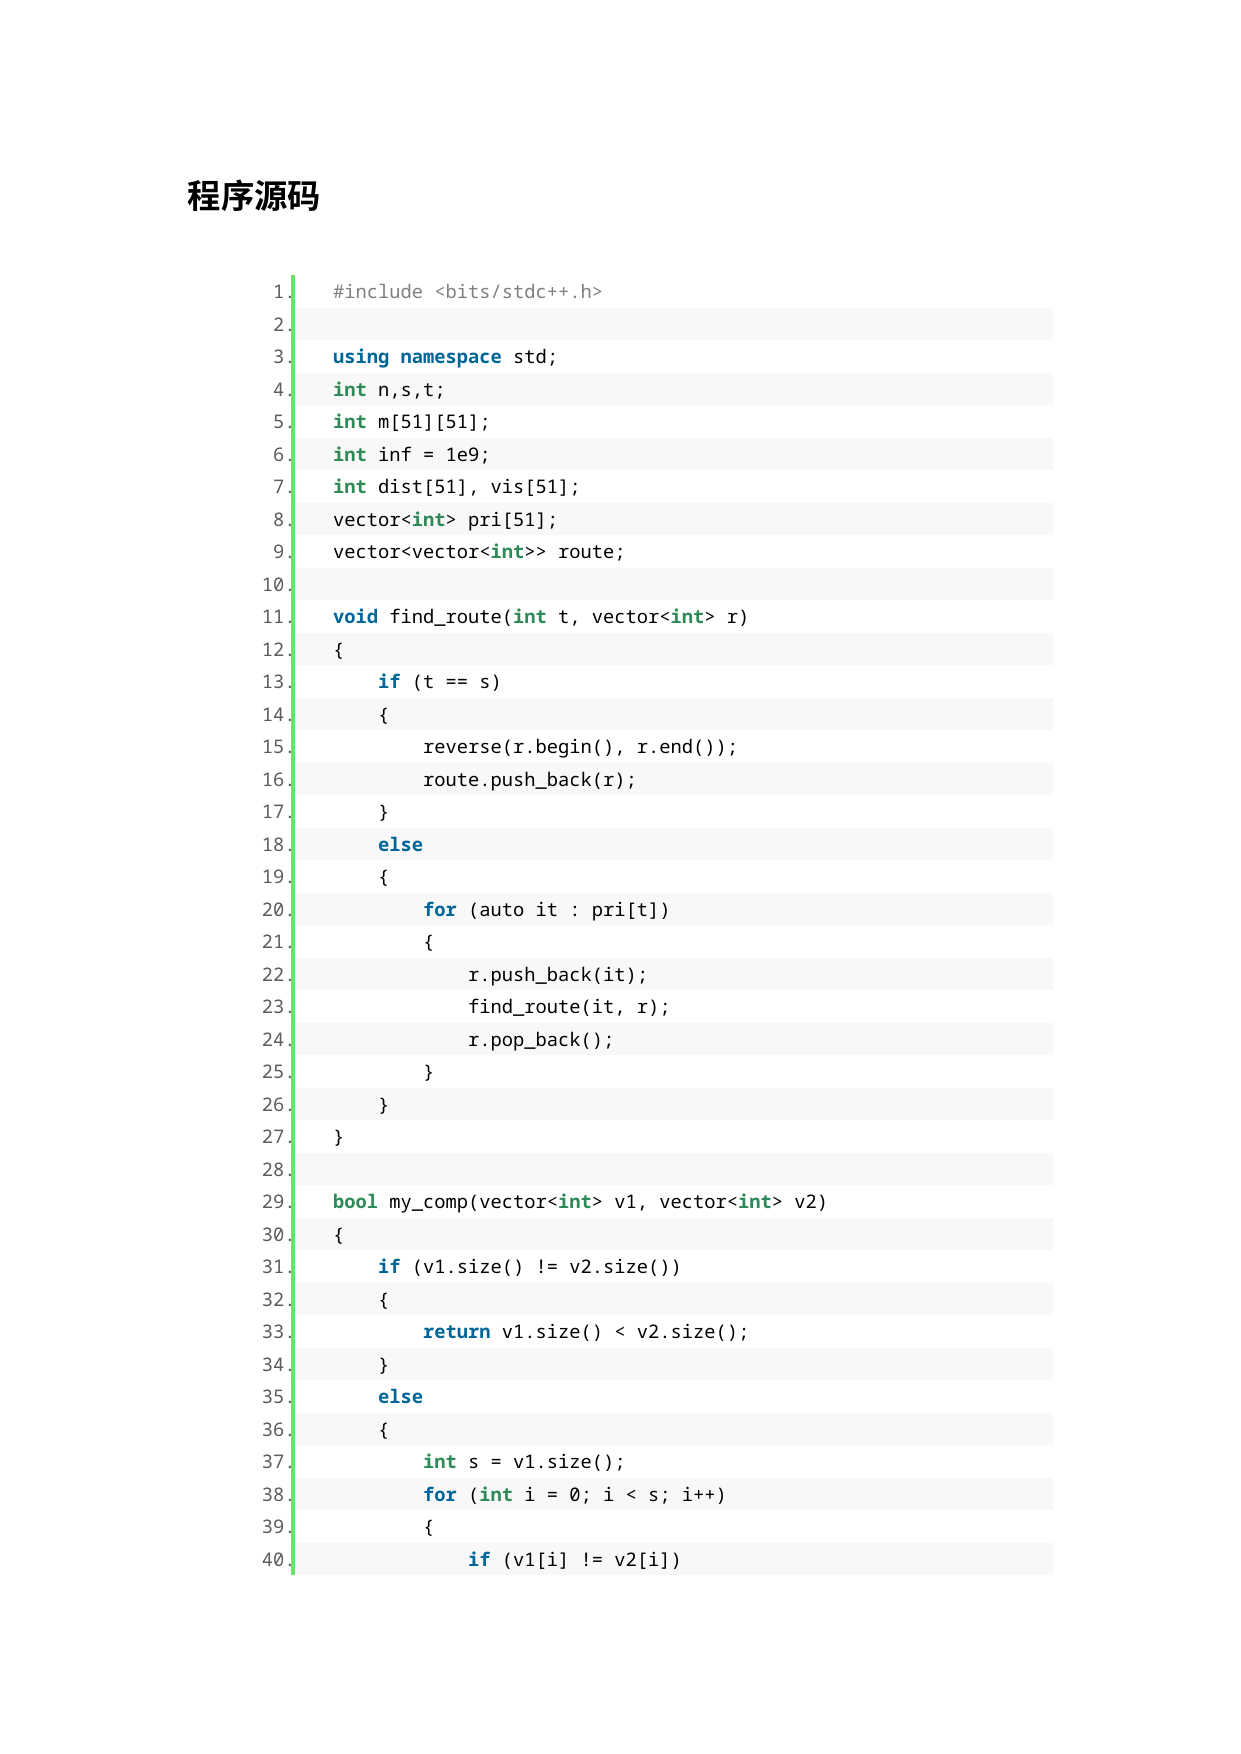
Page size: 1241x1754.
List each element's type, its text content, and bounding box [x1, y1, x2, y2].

list } [295, 1088, 1053, 1120]
list { [295, 925, 1053, 958]
list else [295, 828, 1053, 860]
list int n,s,t; [295, 373, 1053, 405]
list int s = v1.size(); [295, 1445, 1053, 1478]
list reverse(r.begin(), r.end()); [295, 730, 1053, 763]
list vector<int> pri[51]; [295, 503, 1053, 535]
list { [295, 698, 1053, 730]
list { [295, 1218, 1053, 1250]
list bool my_comp(vector<int> v1, vector<int> v2) [295, 1185, 1053, 1218]
list route.push_back(r); [295, 763, 1053, 795]
list } [295, 1120, 1053, 1153]
text 程序源码 [187, 162, 1053, 227]
list for (int i = 0; i < s; i++) [295, 1478, 1053, 1510]
list int inf = 1e9; [295, 438, 1053, 470]
list { [295, 860, 1053, 893]
list { [295, 1413, 1053, 1445]
list find_route(it, r); [295, 990, 1053, 1023]
list for (auto it : pri[t]) [295, 893, 1053, 925]
list if (v1.size() != v2.size()) [295, 1250, 1053, 1283]
list else [295, 1380, 1053, 1413]
list return v1.size() < v2.size(); [295, 1315, 1053, 1348]
list r.pop_back(); [295, 1023, 1053, 1055]
list vector<vector<int>> route; [295, 535, 1053, 568]
list int m[51][51]; [295, 405, 1053, 438]
list r.push_back(it); [295, 958, 1053, 990]
list { [295, 633, 1053, 665]
list { [295, 1510, 1053, 1543]
list } [295, 795, 1053, 828]
list #include <bits/stdc++.h> [295, 275, 1053, 308]
list if (t == s) [295, 665, 1053, 698]
list } [295, 1055, 1053, 1088]
list if (v1[i] != v2[i]) [295, 1543, 1053, 1575]
list } [295, 1348, 1053, 1380]
list void find_route(int t, vector<int> r) [295, 600, 1053, 633]
list int dist[51], vis[51]; [295, 470, 1053, 503]
list { [295, 1283, 1053, 1315]
list using namespace std; [295, 340, 1053, 373]
